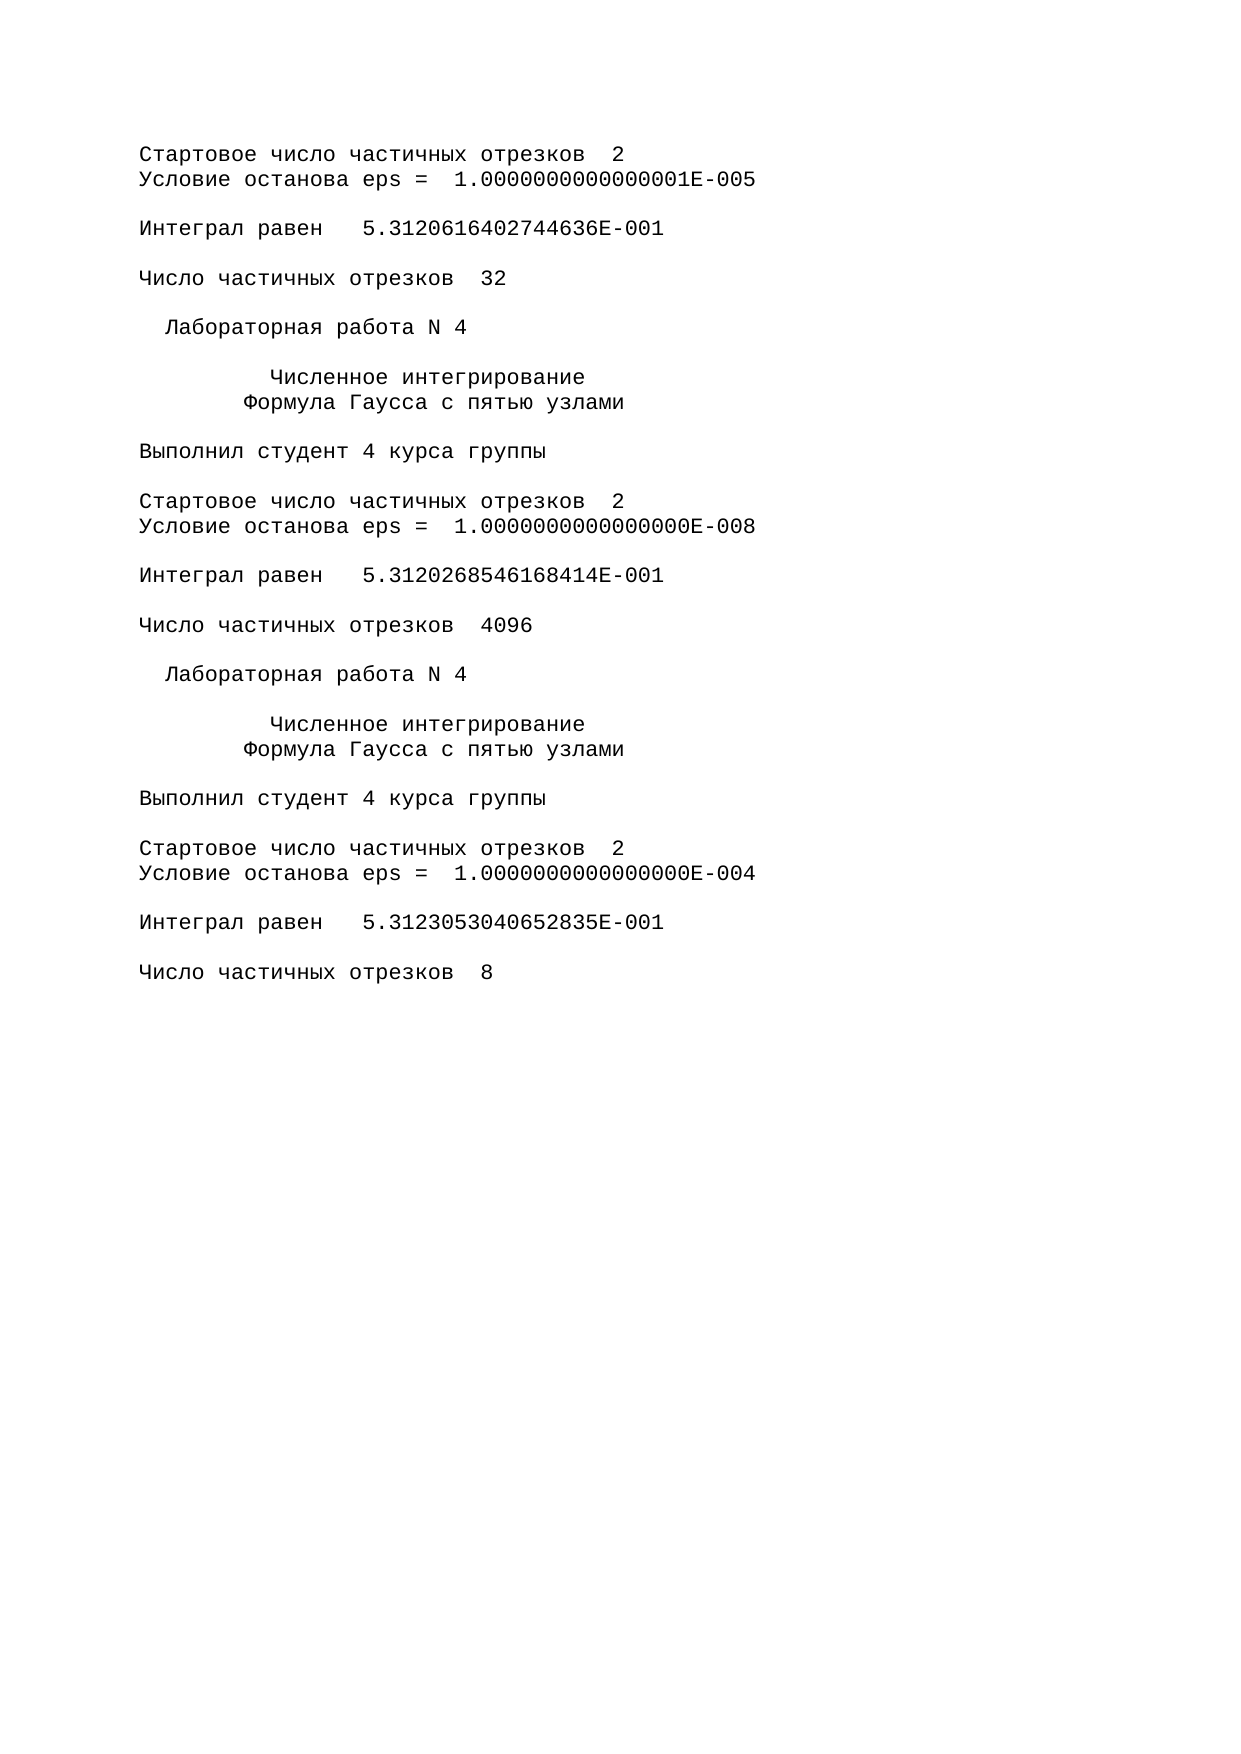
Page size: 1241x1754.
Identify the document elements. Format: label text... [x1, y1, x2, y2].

text Условие останова eps = 1.0000000000000000E-008 [139, 515, 1101, 539]
text Число частичных отрезков 8 [139, 961, 1101, 986]
text Число частичных отрезков 32 [139, 267, 1101, 292]
text Стартовое число частичных отрезков 2 [139, 490, 1101, 515]
text Условие останова eps = 1.0000000000000000E-004 [139, 862, 1101, 887]
text Интеграл равен 5.3120616402744636E-001 [139, 217, 1101, 242]
text Лабораторная работа N 4 [139, 663, 1101, 688]
text Интеграл равен 5.3123053040652835E-001 [139, 911, 1101, 936]
text Формула Гаусса с пятью узлами [139, 738, 1101, 763]
text Лабораторная работа N 4 [139, 316, 1101, 341]
text Численное интегрирование [139, 366, 1101, 391]
text Численное интегрирование [139, 713, 1101, 738]
text Интеграл равен 5.3120268546168414E-001 [139, 564, 1101, 589]
text Стартовое число частичных отрезков 2 [139, 837, 1101, 862]
text Число частичных отрезков 4096 [139, 614, 1101, 639]
text Выполнил студент 4 курса группы [139, 440, 1101, 465]
text Условие останова eps = 1.0000000000000001E-005 [139, 168, 1101, 192]
text Формула Гаусса с пятью узлами [139, 391, 1101, 416]
text Выполнил студент 4 курса группы [139, 787, 1101, 812]
text Стартовое число частичных отрезков 2 [139, 143, 1101, 168]
